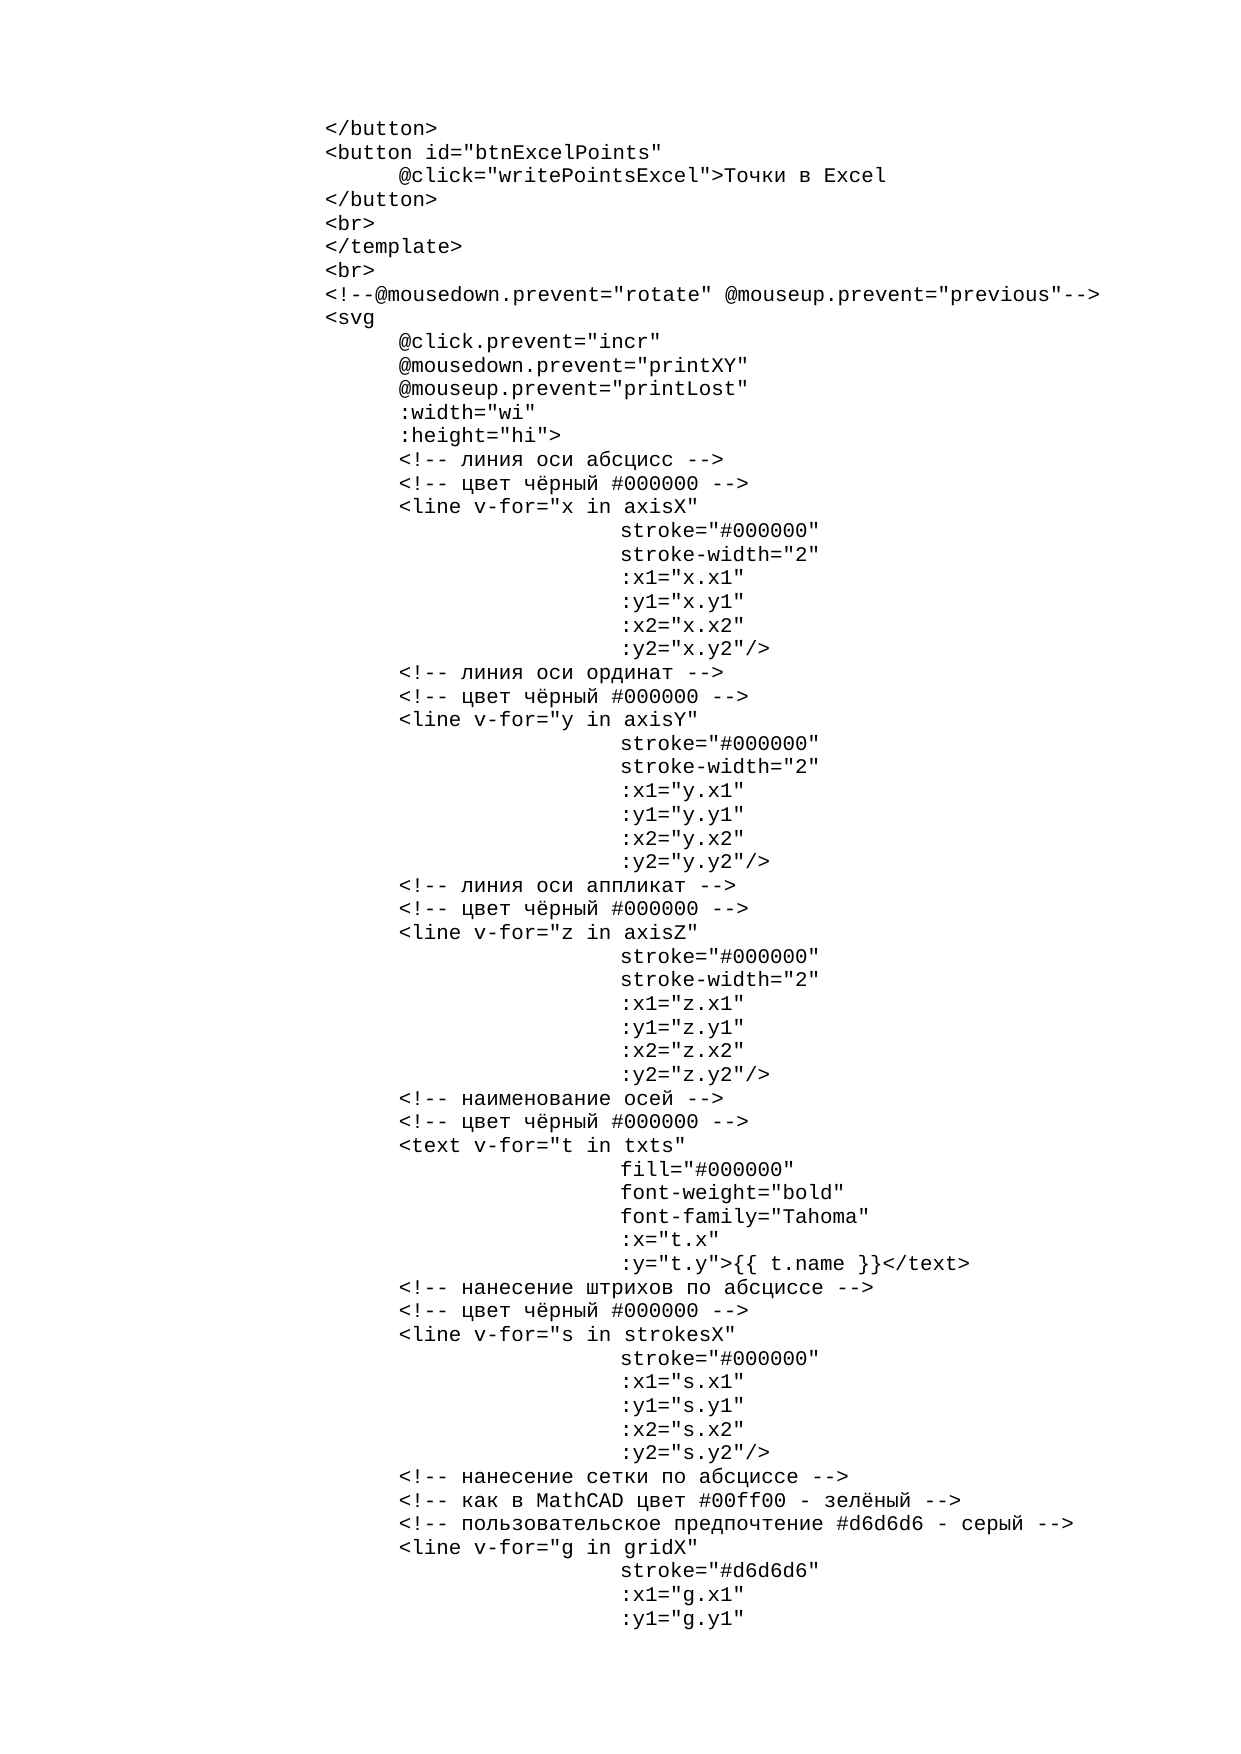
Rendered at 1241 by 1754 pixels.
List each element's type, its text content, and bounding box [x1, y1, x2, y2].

text :y2="s.y2"/> [177, 1442, 1152, 1466]
text <!--@mousedown.prevent="rotate" @mouseup.prevent="previous"--> [177, 284, 1152, 307]
text </button> [251, 189, 1152, 213]
text <svg [177, 307, 1152, 331]
text :x1="x.x1" [177, 567, 1152, 591]
text <!-- цвет чёрный #000000 --> [177, 898, 1152, 922]
text <!-- цвет чёрный #000000 --> [177, 473, 1152, 496]
text :x2="s.x2" [177, 1419, 1152, 1442]
text <br> [177, 260, 1152, 284]
text :y1="y.y1" [177, 804, 1152, 827]
text :y2="x.y2"/> [177, 638, 1152, 662]
text <line v-for="g in gridX" [177, 1537, 1152, 1561]
text :width="wi" [325, 402, 1152, 426]
text stroke="#000000" [177, 1348, 1152, 1371]
text :y2="z.y2"/> [177, 1064, 1152, 1088]
text stroke="#d6d6d6" [177, 1561, 1152, 1584]
text <line v-for="x in axisX" [177, 496, 1152, 520]
text font-family="Tahoma" [177, 1206, 1152, 1229]
text stroke="#000000" [177, 946, 1152, 969]
text <!-- наименование осей --> [177, 1088, 1152, 1111]
text :y1="g.y1" [177, 1608, 1152, 1631]
text <text v-for="t in txts" [177, 1135, 1152, 1158]
text :x1="y.x1" [177, 780, 1152, 804]
text stroke-width="2" [177, 544, 1152, 567]
text <!-- линия оси ординат --> [177, 662, 1152, 686]
text :x2="x.x2" [177, 615, 1152, 638]
text </template> [177, 236, 1152, 260]
text <!-- нанесение штрихов по абсциссе --> [177, 1277, 1152, 1300]
text :y1="z.y1" [177, 1017, 1152, 1040]
text fill="#000000" [177, 1158, 1152, 1182]
text <!-- цвет чёрный #000000 --> [177, 1111, 1152, 1135]
text stroke="#000000" [177, 733, 1152, 757]
text @click="writePointsExcel">Точки в Excel [325, 165, 1152, 189]
text stroke-width="2" [177, 757, 1152, 780]
text :x2="y.x2" [177, 827, 1152, 851]
text <line v-for="z in axisZ" [177, 922, 1152, 946]
text :y="t.y">{{ t.name }}</text> [177, 1253, 1152, 1277]
text font-weight="bold" [177, 1182, 1152, 1206]
text :x1="g.x1" [177, 1584, 1152, 1608]
text :height="hi"> [325, 426, 1152, 449]
text <!-- линия оси аппликат --> [177, 875, 1152, 898]
text <!-- цвет чёрный #000000 --> [177, 686, 1152, 709]
text <!-- как в MathCAD цвет #00ff00 - зелёный --> [177, 1489, 1152, 1513]
text :x2="z.x2" [177, 1040, 1152, 1064]
text <!-- цвет чёрный #000000 --> [177, 1300, 1152, 1324]
text <br> [177, 213, 1152, 236]
text :y1="x.y1" [177, 591, 1152, 615]
text :x1="z.x1" [177, 993, 1152, 1017]
text stroke="#000000" [177, 520, 1152, 544]
text :y2="y.y2"/> [177, 851, 1152, 875]
text :y1="s.y1" [177, 1395, 1152, 1419]
text <!-- линия оси абсцисс --> [177, 449, 1152, 473]
text stroke-width="2" [177, 969, 1152, 993]
text @mouseup.prevent="printLost" [325, 378, 1152, 402]
text <line v-for="s in strokesX" [177, 1324, 1152, 1348]
text :x1="s.x1" [177, 1371, 1152, 1395]
text :x="t.x" [177, 1229, 1152, 1253]
text <!-- нанесение сетки по абсциссе --> [177, 1466, 1152, 1489]
text @mousedown.prevent="printXY" [325, 354, 1152, 378]
text <button id="btnExcelPoints" [177, 142, 1152, 165]
text @click.prevent="incr" [325, 331, 1152, 354]
text </button> [251, 118, 1152, 142]
text <!-- пользовательское предпочтение #d6d6d6 - серый --> [177, 1513, 1152, 1537]
text <line v-for="y in axisY" [177, 709, 1152, 733]
